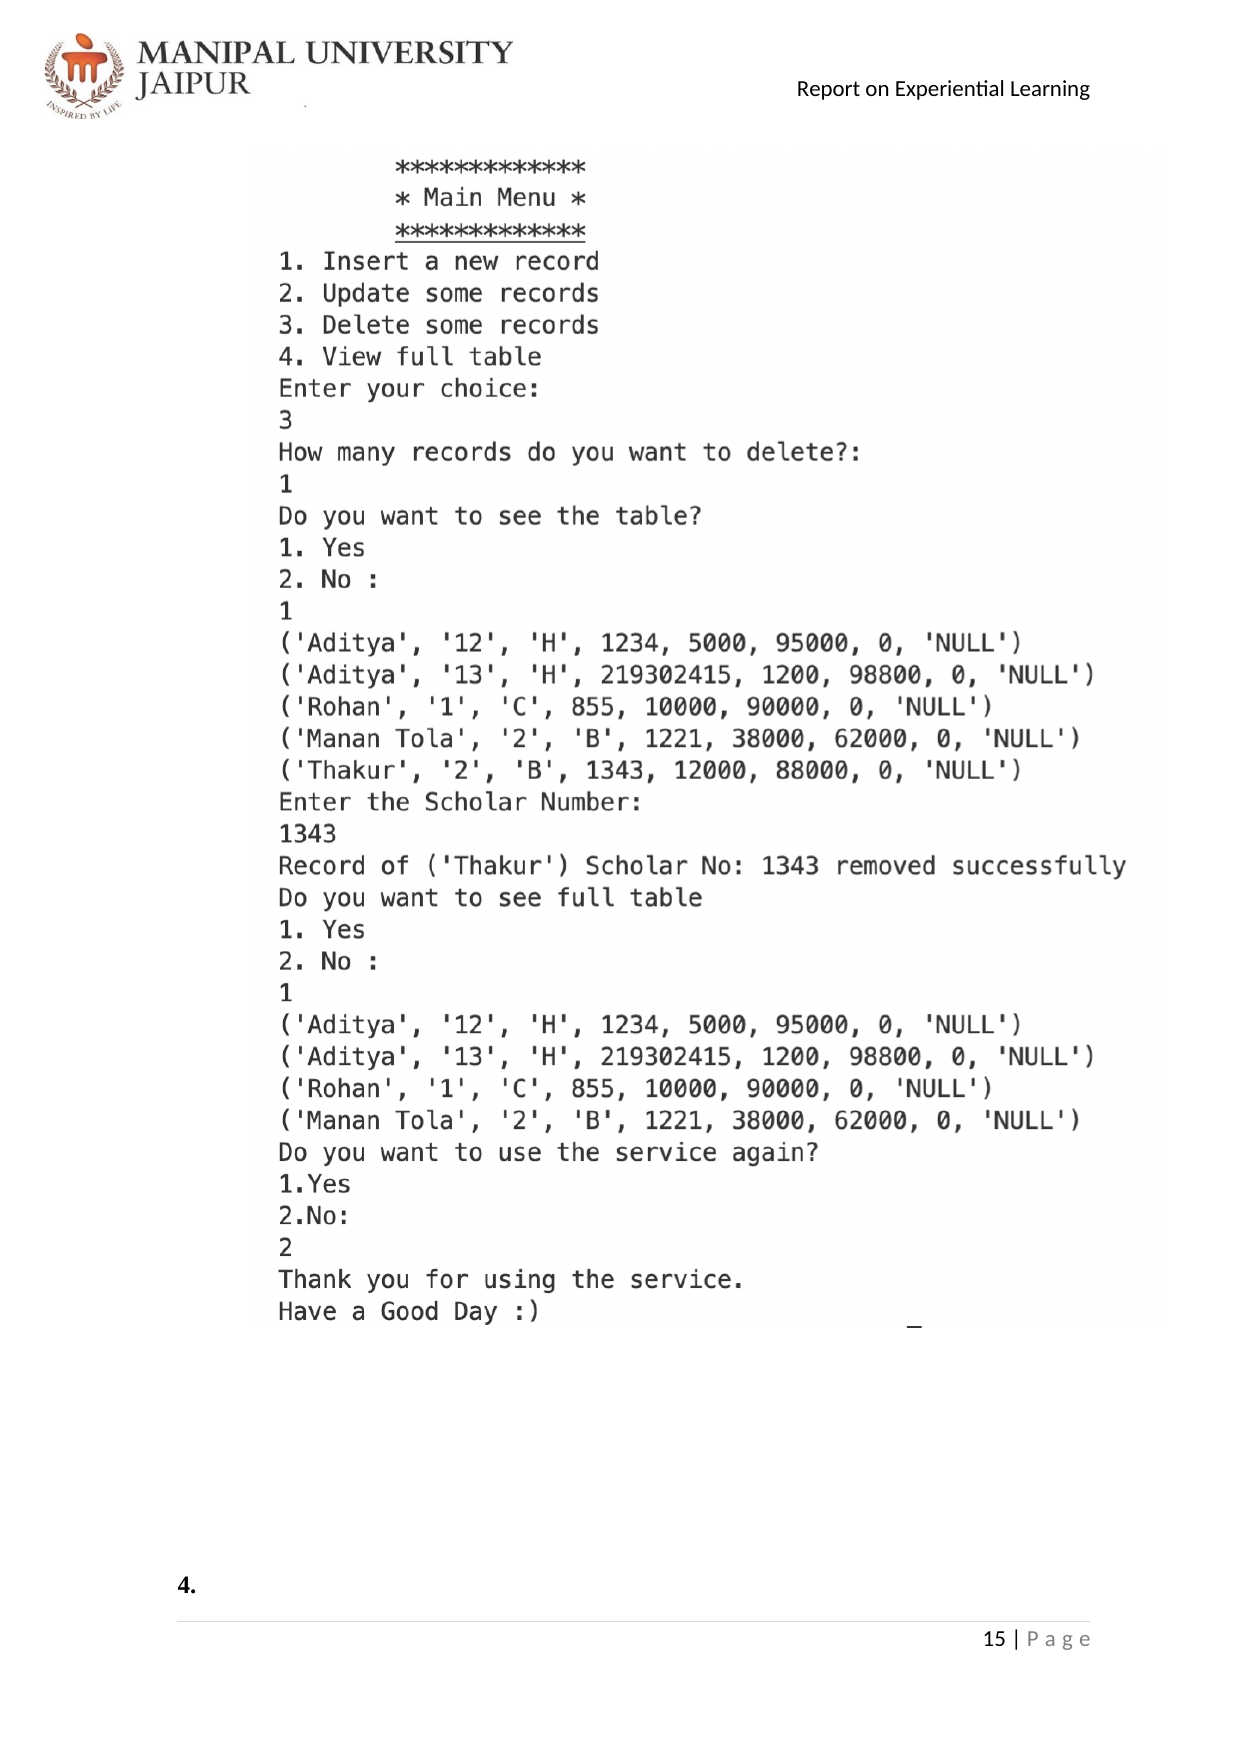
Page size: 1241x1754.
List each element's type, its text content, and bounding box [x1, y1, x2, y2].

picture [44, 33, 513, 119]
subtitle 4. [177, 1570, 1090, 1599]
picture [252, 150, 1166, 1328]
